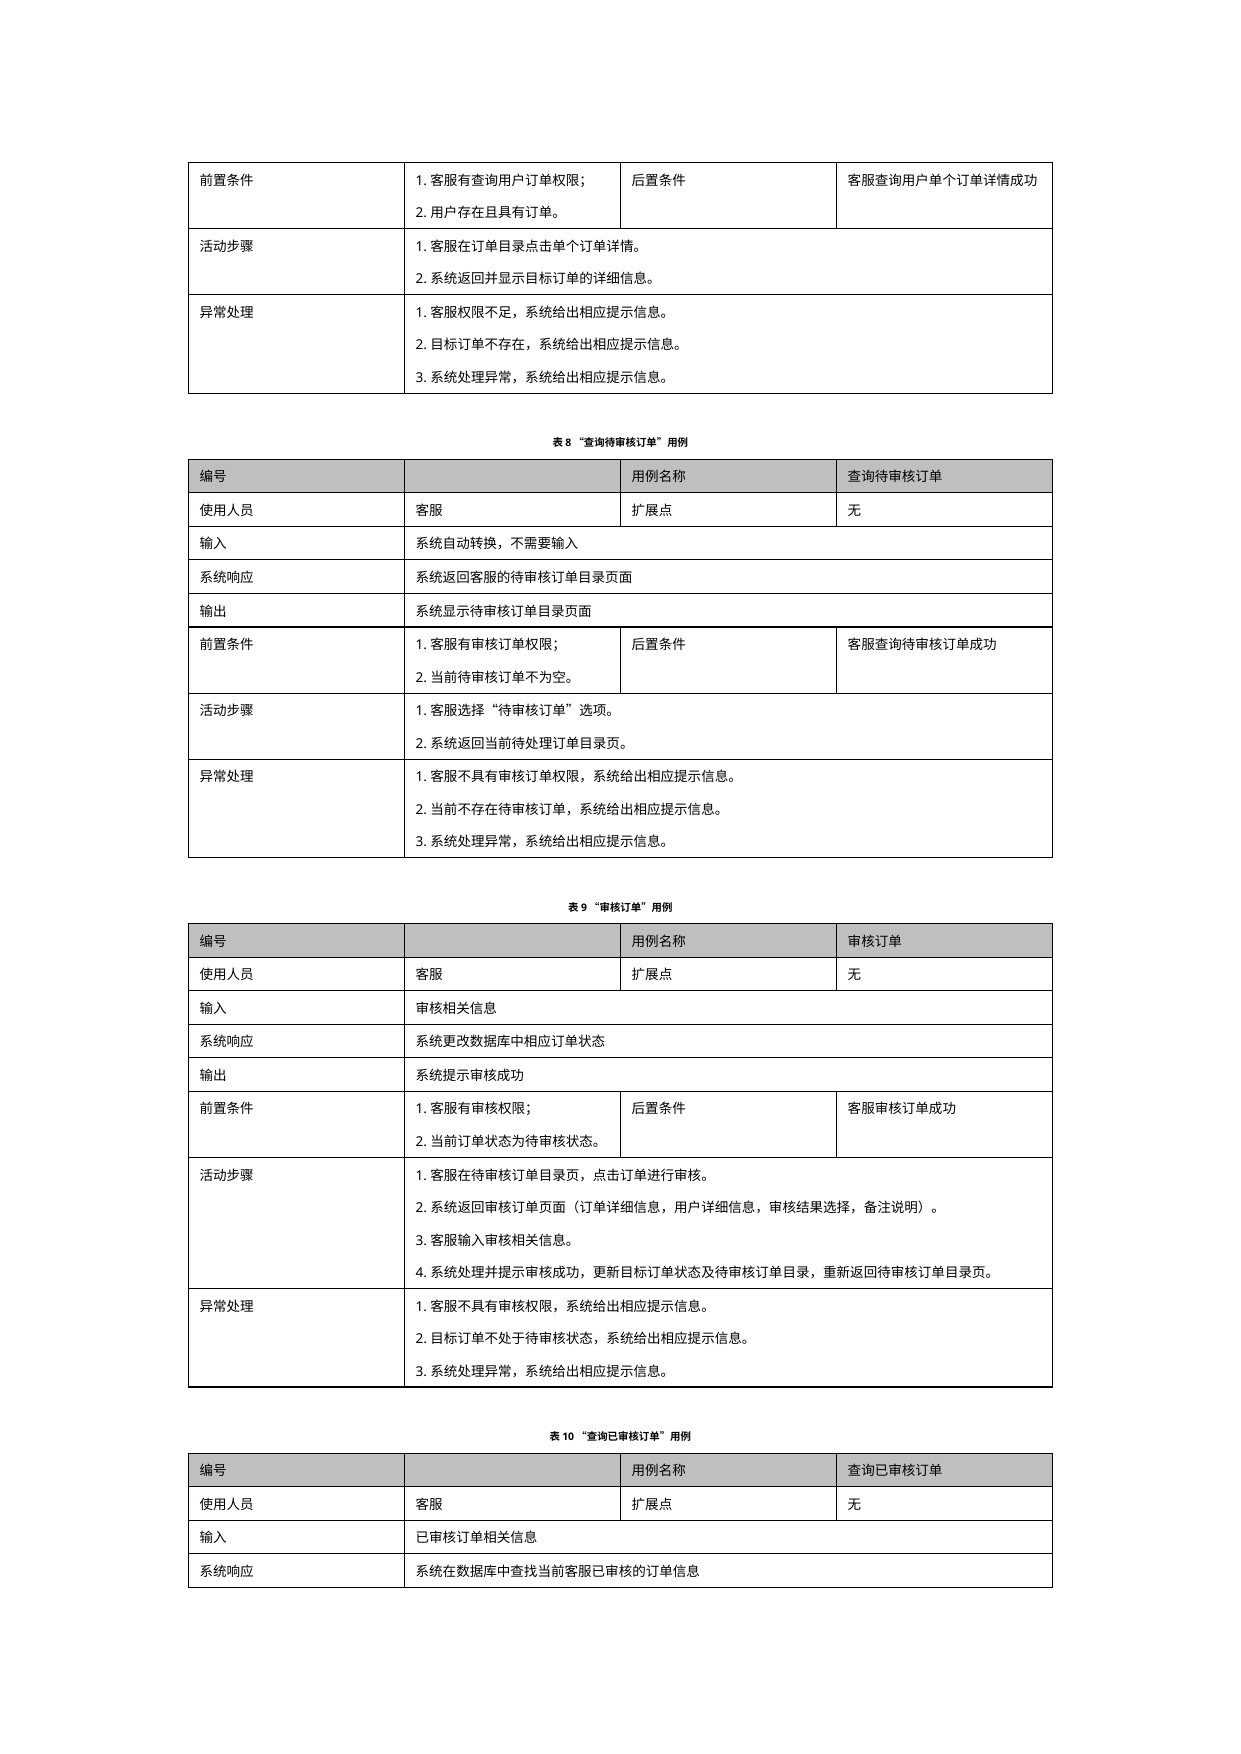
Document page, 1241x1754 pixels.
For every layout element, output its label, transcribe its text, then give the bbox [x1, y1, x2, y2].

table_cell 客服查询用户单个订单详情成功 [837, 163, 1052, 228]
table_header 用例名称 [621, 924, 836, 957]
table_header 审核订单 [837, 924, 1052, 957]
table_cell 无 [837, 958, 1052, 990]
text 表 8 “查询待审核订单”用例 [187, 426, 1053, 459]
table_header 查询已审核订单 [837, 1454, 1052, 1486]
table_header 用例名称 [621, 1454, 836, 1486]
table_cell 无 [837, 493, 1052, 526]
table_cell 系统显示待审核订单目录页面 [405, 594, 1052, 626]
table_cell 审核相关信息 [405, 991, 1052, 1024]
table_header [405, 460, 620, 492]
table_cell 后置条件 [621, 163, 836, 228]
table_cell 输入 [189, 527, 404, 559]
table_cell 扩展点 [621, 958, 836, 990]
table_cell 异常处理 [189, 760, 404, 857]
text 表 10 “查询已审核订单”用例 [187, 1420, 1053, 1452]
table_cell 输出 [189, 594, 404, 626]
table_cell 扩展点 [621, 493, 836, 526]
text 表 9 “审核订单”用例 [187, 891, 1053, 923]
table_header [405, 924, 620, 957]
table_cell 系统更改数据库中相应订单状态 [405, 1025, 1052, 1057]
table_cell 1. 客服权限不足，系统给出相应提示信息。 2. 目标订单不存在，系统给出相应提示信息。 3. 系统处理异常，系统给出相应提示信息。 [405, 295, 1052, 393]
table_cell 系统返回客服的待审核订单目录页面 [405, 560, 1052, 593]
table_header 用例名称 [621, 460, 836, 492]
table_cell 1. 客服不具有审核权限，系统给出相应提示信息。 2. 目标订单不处于待审核状态，系统给出相应提示信息。 3. 系统处理异常，系统给出相应提示信息。 [405, 1289, 1052, 1386]
table_cell 系统自动转换，不需要输入 [405, 527, 1052, 559]
table_cell 1. 客服有审核权限； 2. 当前订单状态为待审核状态。 [405, 1092, 620, 1157]
table_cell 输入 [189, 991, 404, 1024]
table_cell 系统提示审核成功 [405, 1058, 1052, 1091]
table_cell 扩展点 [621, 1487, 836, 1519]
table_header 查询待审核订单 [837, 460, 1052, 492]
table_header 编号 [189, 1454, 404, 1486]
table_cell 使用人员 [189, 493, 404, 526]
table_cell 客服审核订单成功 [837, 1092, 1052, 1157]
table_header 编号 [189, 924, 404, 957]
table_header [405, 1454, 620, 1486]
table_cell 前置条件 [189, 163, 404, 228]
table_header 编号 [189, 460, 404, 492]
table_cell 系统响应 [189, 560, 404, 593]
table_cell 异常处理 [189, 1289, 404, 1386]
table_cell 系统响应 [189, 1025, 404, 1057]
table_cell 客服 [405, 493, 620, 526]
table_cell 输入 [189, 1521, 404, 1553]
table_cell 使用人员 [189, 958, 404, 990]
table_cell 输出 [189, 1058, 404, 1091]
table_cell 系统响应 [189, 1554, 404, 1587]
table_cell 后置条件 [621, 628, 836, 692]
table_cell 1. 客服有查询用户订单权限； 2. 用户存在且具有订单。 [405, 163, 620, 228]
table_cell 已审核订单相关信息 [405, 1521, 1052, 1553]
table_cell 无 [837, 1487, 1052, 1519]
table_cell 活动步骤 [189, 694, 404, 758]
table_cell 前置条件 [189, 628, 404, 692]
table_cell 1. 客服在待审核订单目录页，点击订单进行审核。 2. 系统返回审核订单页面（订单详细信息，用户详细信息，审核结果选择，备注说明）。 3. 客服输入审核相关信息。 4. 系统处理并提示审核成功，更新目标订单状态及待审核订单目录，重新返回待审核订单目录页。 [405, 1158, 1052, 1288]
table_cell 1. 客服不具有审核订单权限，系统给出相应提示信息。 2. 当前不存在待审核订单，系统给出相应提示信息。 3. 系统处理异常，系统给出相应提示信息。 [405, 760, 1052, 857]
table_cell 使用人员 [189, 1487, 404, 1519]
table_cell 后置条件 [621, 1092, 836, 1157]
table_cell 前置条件 [189, 1092, 404, 1157]
table_cell 活动步骤 [189, 229, 404, 294]
table_cell 1. 客服在订单目录点击单个订单详情。 2. 系统返回并显示目标订单的详细信息。 [405, 229, 1052, 294]
table_cell 活动步骤 [189, 1158, 404, 1288]
table_cell 1. 客服选择“待审核订单”选项。 2. 系统返回当前待处理订单目录页。 [405, 694, 1052, 758]
table_cell 客服 [405, 1487, 620, 1519]
table_cell 客服查询待审核订单成功 [837, 628, 1052, 692]
table_cell 异常处理 [189, 295, 404, 393]
table_cell 客服 [405, 958, 620, 990]
table_cell 系统在数据库中查找当前客服已审核的订单信息 [405, 1554, 1052, 1587]
table_cell 1. 客服有审核订单权限； 2. 当前待审核订单不为空。 [405, 628, 620, 692]
